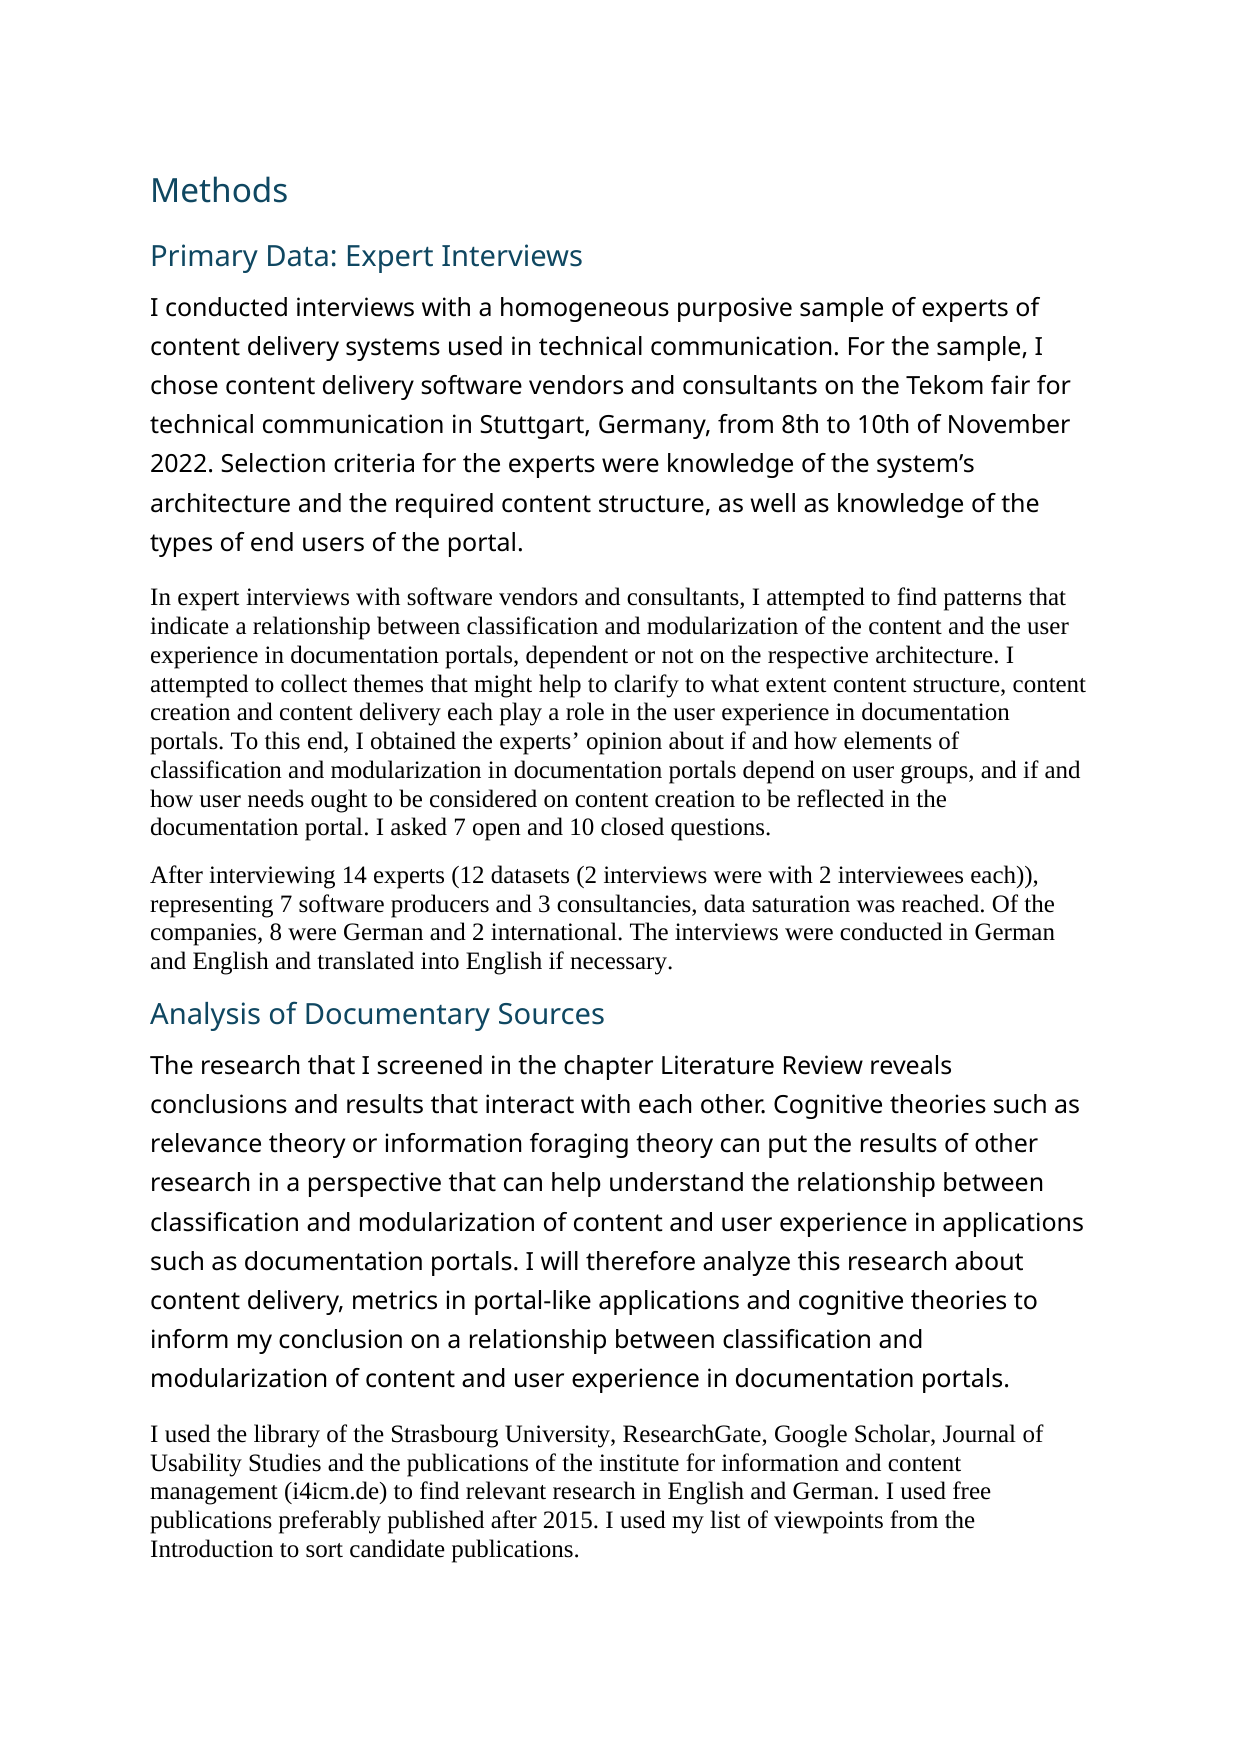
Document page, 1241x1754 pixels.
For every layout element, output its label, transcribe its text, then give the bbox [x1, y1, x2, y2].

subtitle Analysis of Documentary Sources [150, 994, 1090, 1033]
subtitle Methods [150, 167, 1090, 212]
text In expert interviews with software vendors and consultants, I attempted to find patterns that indicate a relationship between classification and modularization of the content and the user experience in documentation portals, dependent or not on the respective architecture. I attempted to collect themes that might help to clarify to what extent content structure, content creation and content delivery each play a role in the user experience in documentation portals. To this end, I obtained the experts’ opinion about if and how elements of classification and modularization in documentation portals depend on user groups, and if and how user needs ought to be considered on content creation to be reflected in the documentation portal. I asked 7 open and 10 closed questions. [150, 582, 1090, 841]
text The research that I screened in the chapter Literature Review reveals conclusions and results that interact with each other. Cognitive theories such as relevance theory or information foraging theory can put the results of other research in a perspective that can help understand the relationship between classification and modularization of content and user experience in applications such as documentation portals. I will therefore analyze this research about content delivery, metrics in portal-like applications and cognitive theories to inform my conclusion on a relationship between classification and modularization of content and user experience in documentation portals. [150, 1048, 1090, 1395]
text I conducted interviews with a homogeneous purposive sample of experts of content delivery systems used in technical communication. For the sample, I chose content delivery software vendors and consultants on the Tekom fair for technical communication in Stuttgart, Germany, from 8th to 10th of November 2022. Selection criteria for the experts were knowledge of the system’s architecture and the required content structure, as well as knowledge of the types of end users of the portal. [150, 289, 1090, 558]
text After interviewing 14 experts (12 datasets (2 interviews were with 2 interviewees each)), representing 7 software producers and 3 consultancies, data saturation was reached. Of the companies, 8 were German and 2 international. The interviews were conducted in German and English and translated into English if necessary. [150, 860, 1090, 975]
subtitle Primary Data: Expert Interviews [150, 236, 1090, 275]
text I used the library of the Strasbourg University, ResearchGate, Google Scholar, Journal of Usability Studies and the publications of the institute for information and content management (i4icm.de) to find relevant research in English and German. I used free publications preferably published after 2015. I used my list of viewpoints from the Introduction to sort candidate publications. [150, 1419, 1090, 1563]
